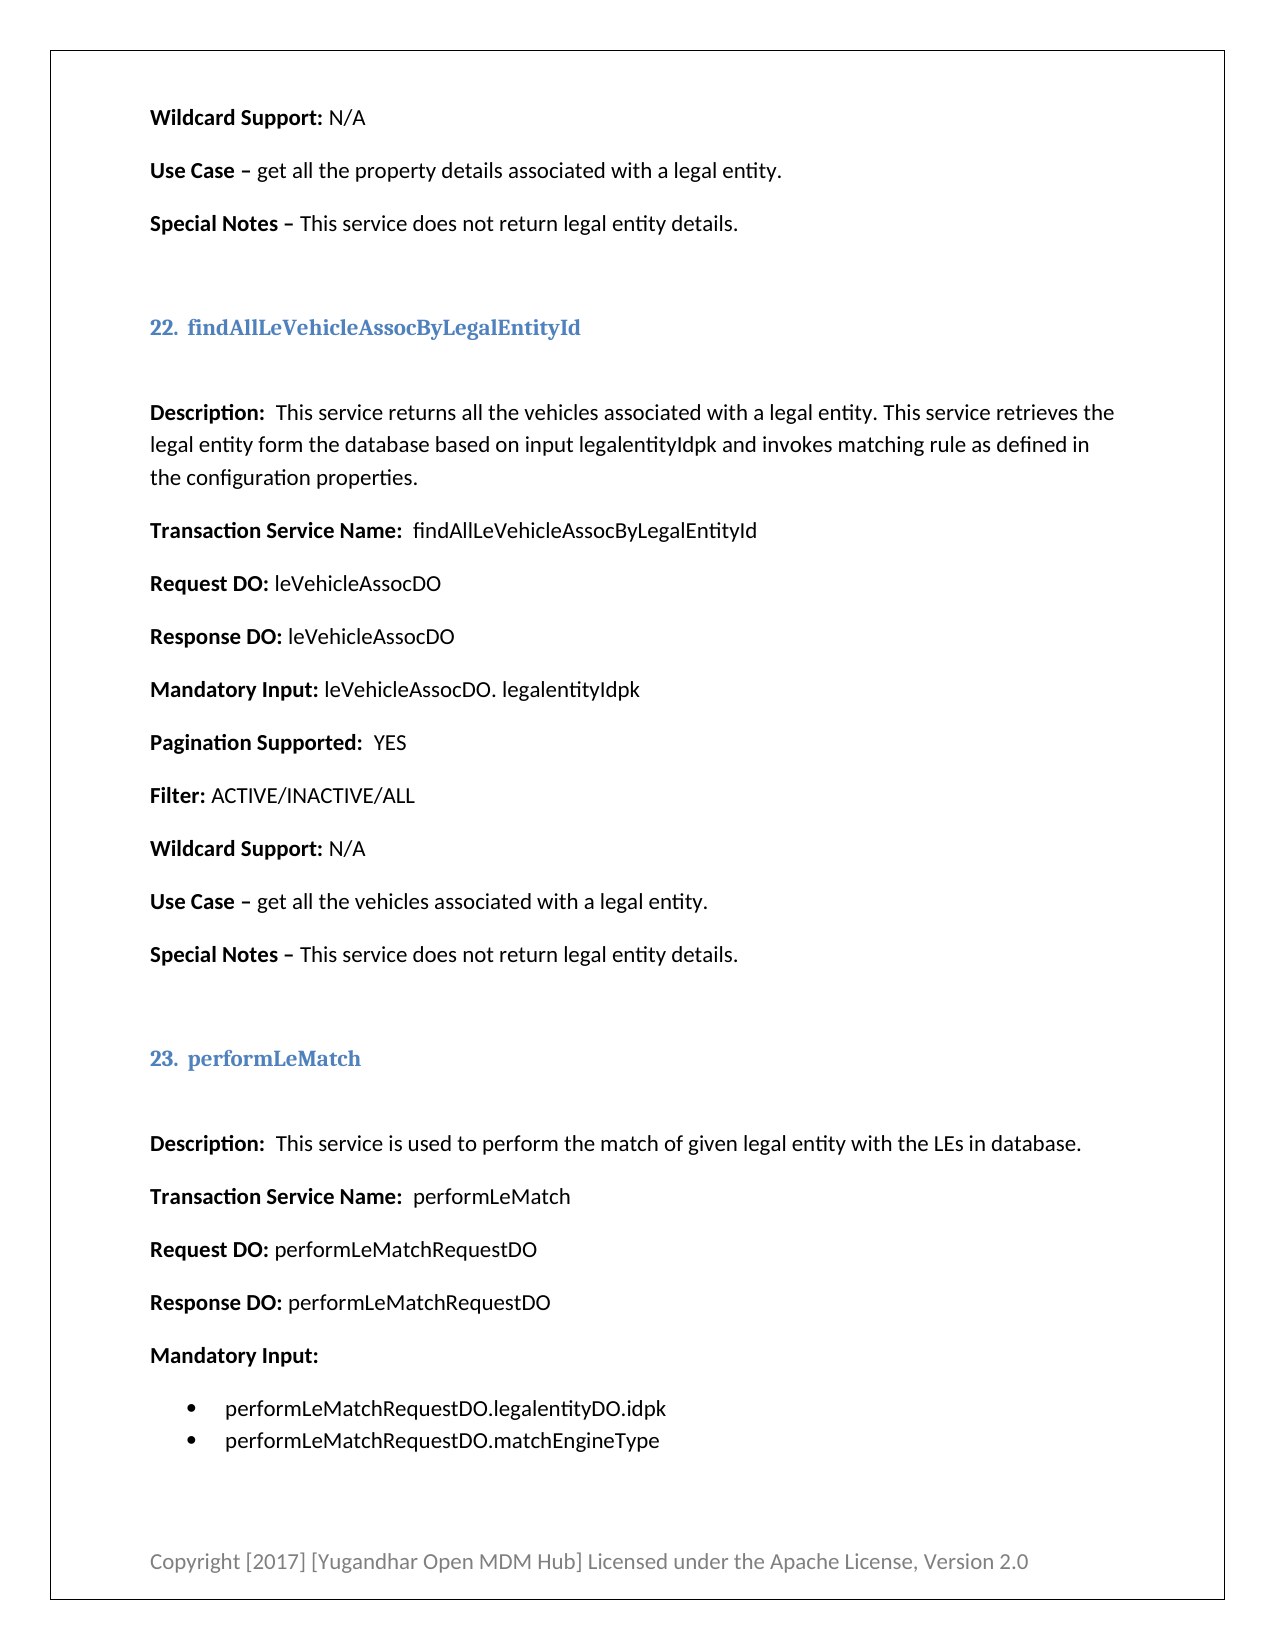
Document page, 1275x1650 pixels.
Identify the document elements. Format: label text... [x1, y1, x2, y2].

text Description: This service is used to perform the match of given legal entity with the LEs in database. [150, 1129, 1125, 1157]
text Request DO: leVehicleAssocDO [150, 569, 1125, 597]
text Pagination Supported: YES [150, 728, 1125, 756]
text Special Notes – This service does not return legal entity details. [150, 940, 1125, 968]
text Use Case – get all the property details associated with a legal entity. [150, 156, 1125, 184]
text Wildcard Support: N/A [150, 103, 1125, 131]
text Filter: ACTIVE/INACTIVE/ALL [150, 781, 1125, 809]
text Use Case – get all the vehicles associated with a legal entity. [150, 887, 1125, 915]
text Special Notes – This service does not return legal entity details. [150, 209, 1125, 237]
list performLeMatchRequestDO.matchEngineType [187, 1426, 1125, 1454]
subtitle performLeMatch [150, 1046, 1125, 1072]
text Request DO: performLeMatchRequestDO [150, 1235, 1125, 1263]
text Response DO: performLeMatchRequestDO [150, 1288, 1125, 1316]
list performLeMatchRequestDO.legalentityDO.idpk [187, 1394, 1125, 1422]
subtitle findAllLeVehicleAssocByLegalEntityId [150, 315, 1125, 341]
text Transaction Service Name: findAllLeVehicleAssocByLegalEntityId [150, 516, 1125, 544]
text Response DO: leVehicleAssocDO [150, 622, 1125, 650]
text Transaction Service Name: performLeMatch [150, 1182, 1125, 1210]
text Mandatory Input: leVehicleAssocDO. legalentityIdpk [150, 675, 1125, 703]
text Description: This service returns all the vehicles associated with a legal entity. This service retrieves the legal entity form the database based on input legalentityIdpk and invokes matching rule as defined in the configuration properties. [150, 398, 1125, 491]
text Wildcard Support: N/A [150, 834, 1125, 862]
text Mandatory Input: [150, 1341, 1125, 1369]
